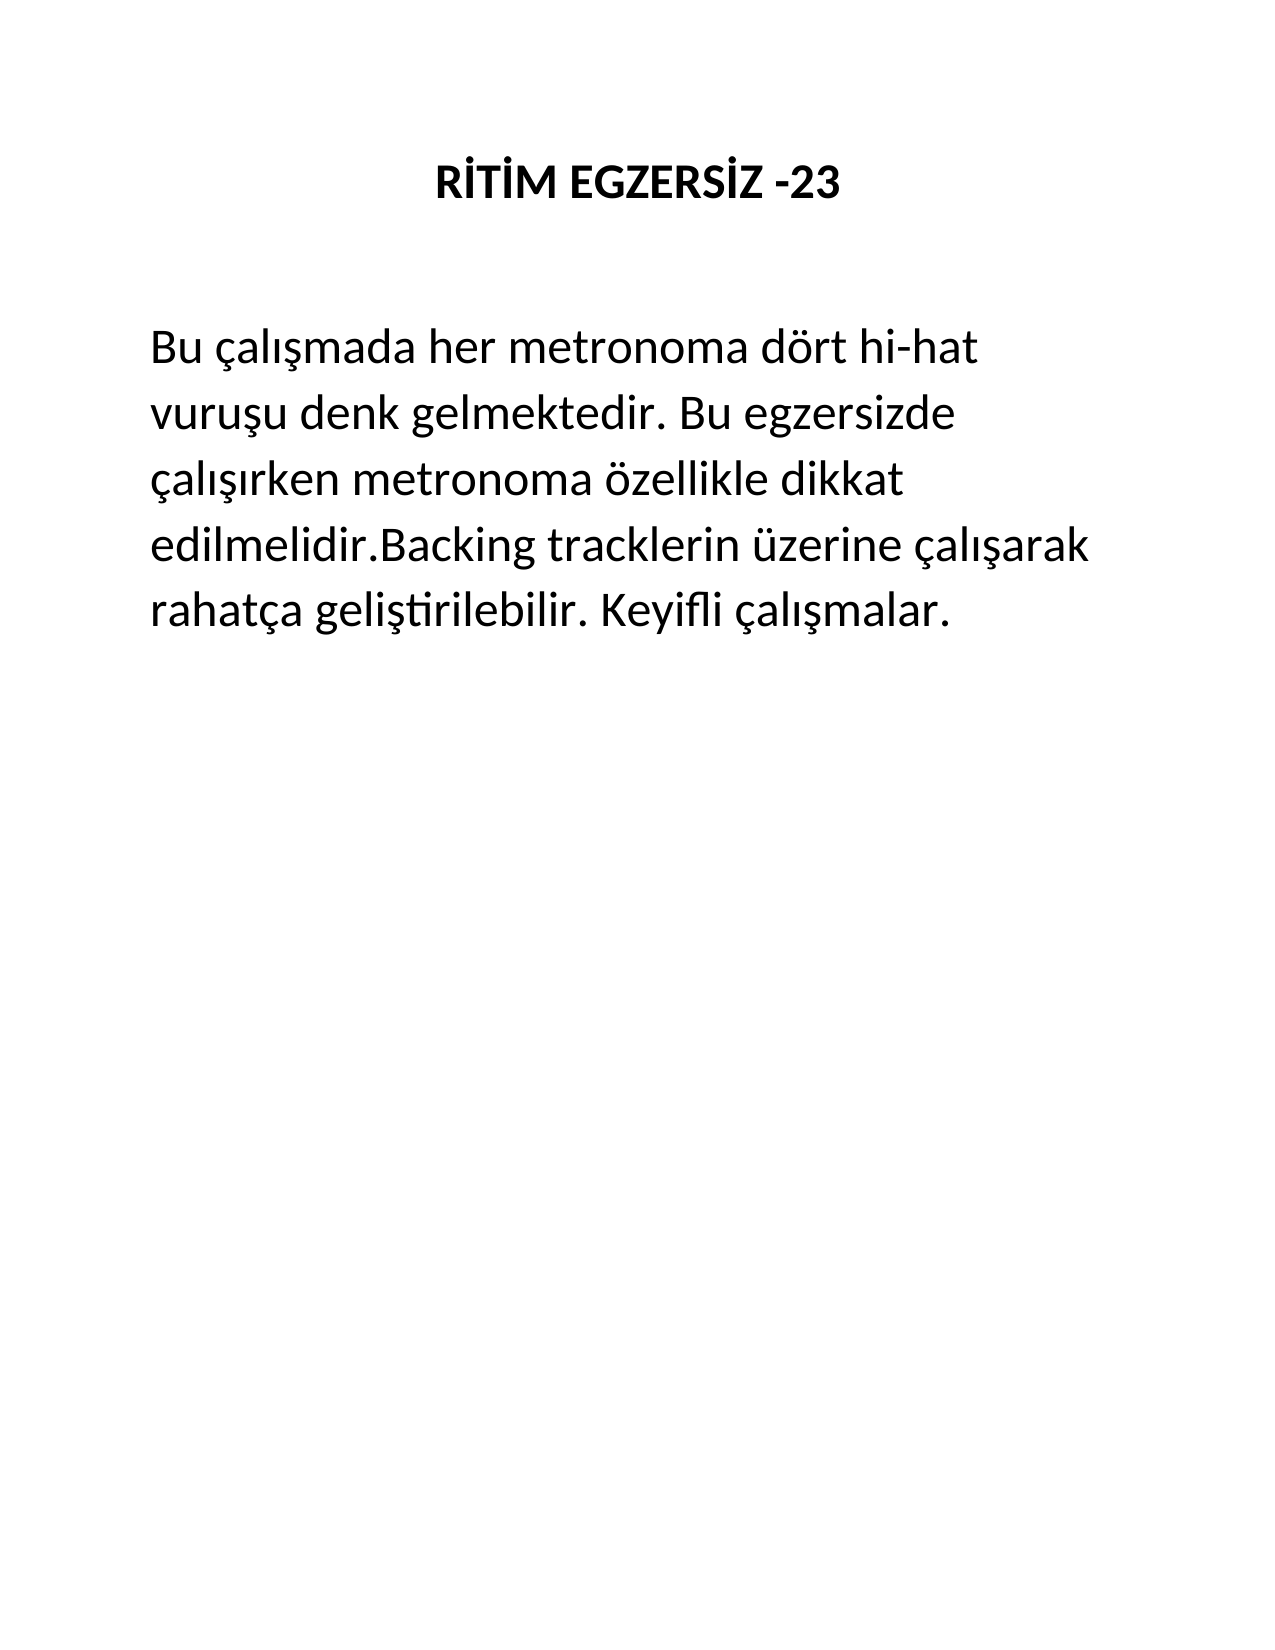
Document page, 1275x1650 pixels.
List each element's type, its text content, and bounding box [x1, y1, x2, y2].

text RİTİM EGZERSİZ -23 [150, 150, 1125, 211]
text Bu çalışmada her metronoma dört hi-hat vuruşu denk gelmektedir. Bu egzersizde çalışırken metronoma özellikle dikkat edilmelidir.Backing tracklerin üzerine çalışarak rahatça geliştirilebilir. Keyifli çalışmalar. [150, 315, 1125, 639]
